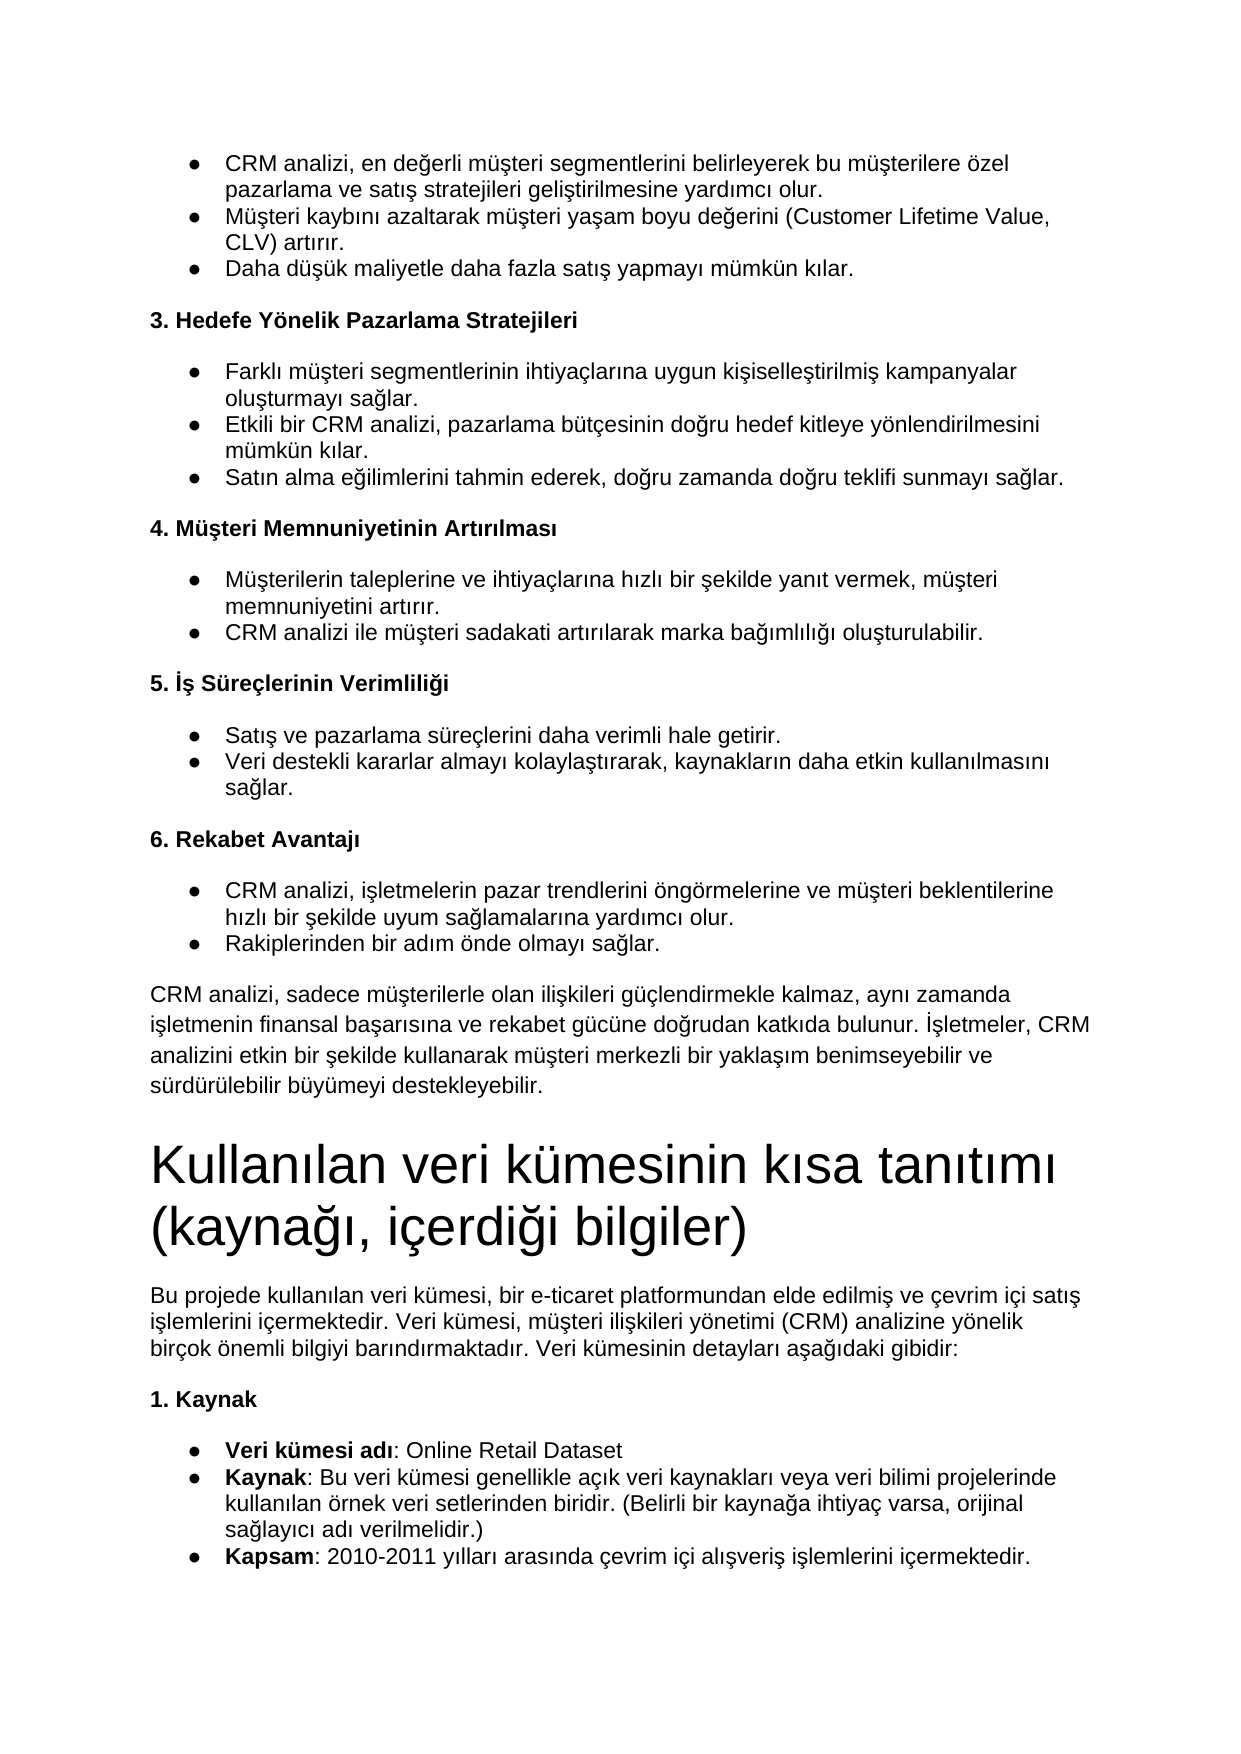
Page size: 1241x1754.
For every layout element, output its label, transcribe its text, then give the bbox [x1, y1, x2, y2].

list Satın alma eğilimlerini tahmin ederek, doğru zamanda doğru teklifi sunmayı sağlar. [187, 463, 1090, 490]
subtitle 4. Müşteri Memnuniyetinin Artırılması [150, 515, 1090, 541]
text CRM analizi, sadece müşterilerle olan ilişkileri güçlendirmekle kalmaz, aynı zamanda işletmenin finansal başarısına ve rekabet gücüne doğrudan katkıda bulunur. İşletmeler, CRM analizini etkin bir şekilde kullanarak müşteri merkezli bir yaklaşım benimseyebilir ve sürdürülebilir büyümeyi destekleyebilir. [150, 981, 1090, 1098]
list Müşteri kaybını azaltarak müşteri yaşam boyu değerini (Customer Lifetime Value, CLV) artırır. [187, 203, 1090, 255]
list Etkili bir CRM analizi, pazarlama bütçesinin doğru hedef kitleye yönlendirilmesini mümkün kılar. [187, 411, 1090, 463]
list Kapsam: 2010-2011 yılları arasında çevrim içi alışveriş işlemlerini içermektedir. [187, 1543, 1090, 1569]
list CRM analizi ile müşteri sadakati artırılarak marka bağımlılığı oluşturulabilir. [187, 619, 1090, 645]
subtitle 3. Hedefe Yönelik Pazarlama Stratejileri [150, 307, 1090, 333]
list Veri kümesi adı: Online Retail Dataset [187, 1437, 1090, 1463]
subtitle 5. İş Süreçlerinin Verimliliği [150, 670, 1090, 697]
list CRM analizi, en değerli müşteri segmentlerini belirleyerek bu müşterilere özel pazarlama ve satış stratejileri geliştirilmesine yardımcı olur. [187, 150, 1090, 203]
subtitle 1. Kaynak [150, 1386, 1090, 1412]
list Veri destekli kararlar almayı kolaylaştırarak, kaynakların daha etkin kullanılmasını sağlar. [187, 748, 1090, 801]
subtitle 6. Rekabet Avantajı [150, 826, 1090, 852]
list CRM analizi, işletmelerin pazar trendlerini öngörmelerine ve müşteri beklentilerine hızlı bir şekilde uyum sağlamalarına yardımcı olur. [187, 877, 1090, 930]
list Kaynak: Bu veri kümesi genellikle açık veri kaynakları veya veri bilimi projelerinde kullanılan örnek veri setlerinden biridir. (Belirli bir kaynağa ihtiyaç varsa, orijinal sağlayıcı adı verilmelidir.) [187, 1463, 1090, 1543]
list Daha düşük maliyetle daha fazla satış yapmayı mümkün kılar. [187, 255, 1090, 282]
list Rakiplerinden bir adım önde olmayı sağlar. [187, 930, 1090, 956]
list Müşterilerin taleplerine ve ihtiyaçlarına hızlı bir şekilde yanıt vermek, müşteri memnuniyetini artırır. [187, 566, 1090, 619]
text Bu projede kullanılan veri kümesi, bir e-ticaret platformundan elde edilmiş ve çevrim içi satış işlemlerini içermektedir. Veri kümesi, müşteri ilişkileri yönetimi (CRM) analizine yönelik birçok önemli bilgiyi barındırmaktadır. Veri kümesinin detayları aşağıdaki gibidir: [150, 1282, 1090, 1361]
list Farklı müşteri segmentlerinin ihtiyaçlarına uygun kişiselleştirilmiş kampanyalar oluşturmayı sağlar. [187, 358, 1090, 411]
title Kullanılan veri kümesinin kısa tanıtımı (kaynağı, içerdiği bilgiler) [150, 1132, 1090, 1257]
list Satış ve pazarlama süreçlerini daha verimli hale getirir. [187, 722, 1090, 748]
